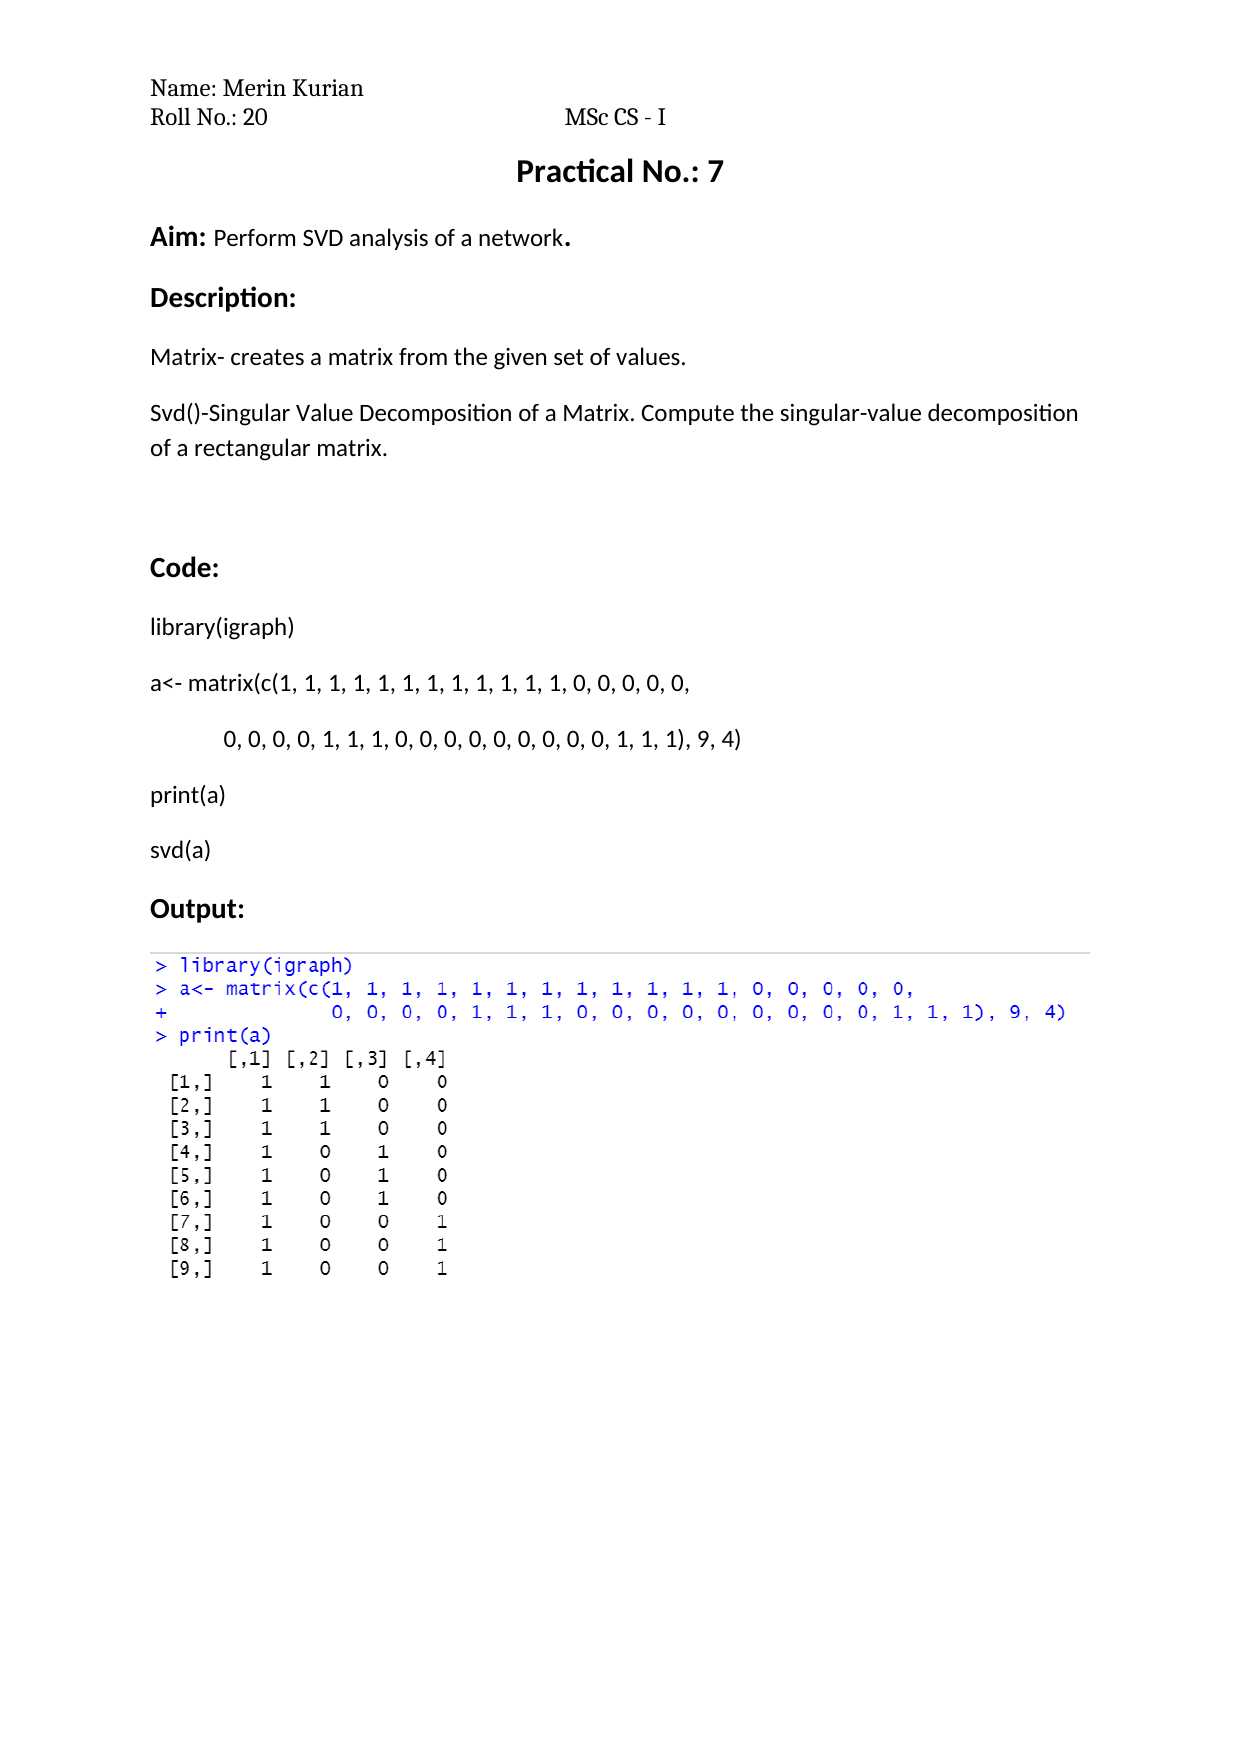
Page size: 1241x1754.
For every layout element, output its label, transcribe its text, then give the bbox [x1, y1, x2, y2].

text 0, 0, 0, 0, 1, 1, 1, 0, 0, 0, 0, 0, 0, 0, 0, 0, 1, 1, 1), 9, 4) [150, 723, 1090, 753]
text Description: [150, 279, 1090, 315]
text a<- matrix(c(1, 1, 1, 1, 1, 1, 1, 1, 1, 1, 1, 1, 0, 0, 0, 0, 0, [150, 667, 1090, 698]
text library(igraph) [150, 611, 1090, 642]
text svd(a) [150, 835, 1090, 865]
text Svd()-Singular Value Decomposition of a Matrix. Compute the singular-value decomposition of a rectangular matrix. [150, 397, 1090, 462]
text print(a) [150, 779, 1090, 809]
picture [150, 952, 1091, 1282]
text Output: [150, 891, 1090, 926]
text Code: [150, 549, 1090, 585]
text Practical No.: 7 [150, 150, 1090, 191]
text Aim: Perform SVD analysis of a network. [150, 218, 1090, 253]
text Matrix- creates a matrix from the given set of values. [150, 341, 1090, 372]
